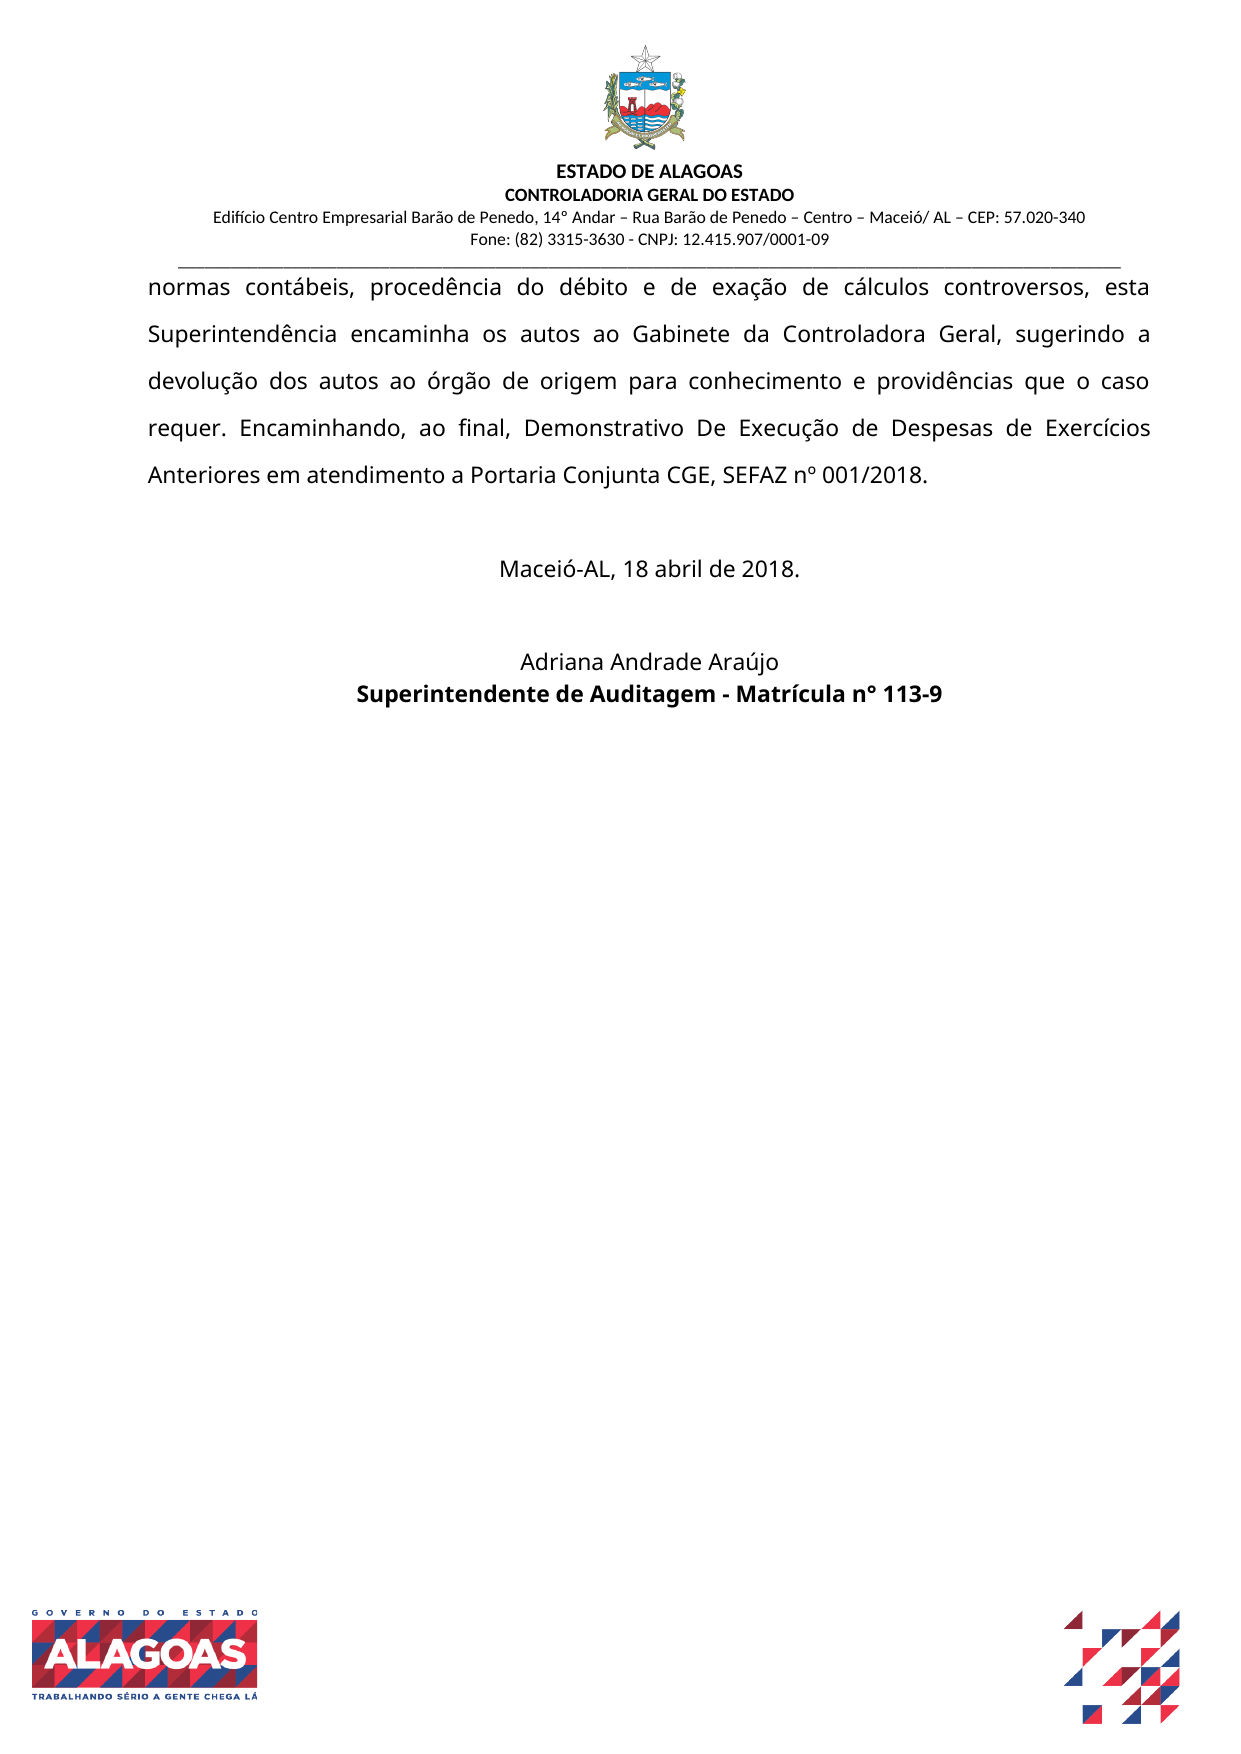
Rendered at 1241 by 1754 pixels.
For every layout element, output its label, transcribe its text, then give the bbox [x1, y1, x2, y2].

picture [603, 45, 686, 150]
picture [1063, 1610, 1180, 1724]
picture [31, 1610, 258, 1700]
text Maceió-AL, 18 abril de 2018. [148, 552, 1152, 584]
text Superintendente de Auditagem - Matrícula n° 113-9 [148, 677, 1152, 709]
text Adriana Andrade Araújo [148, 646, 1152, 677]
